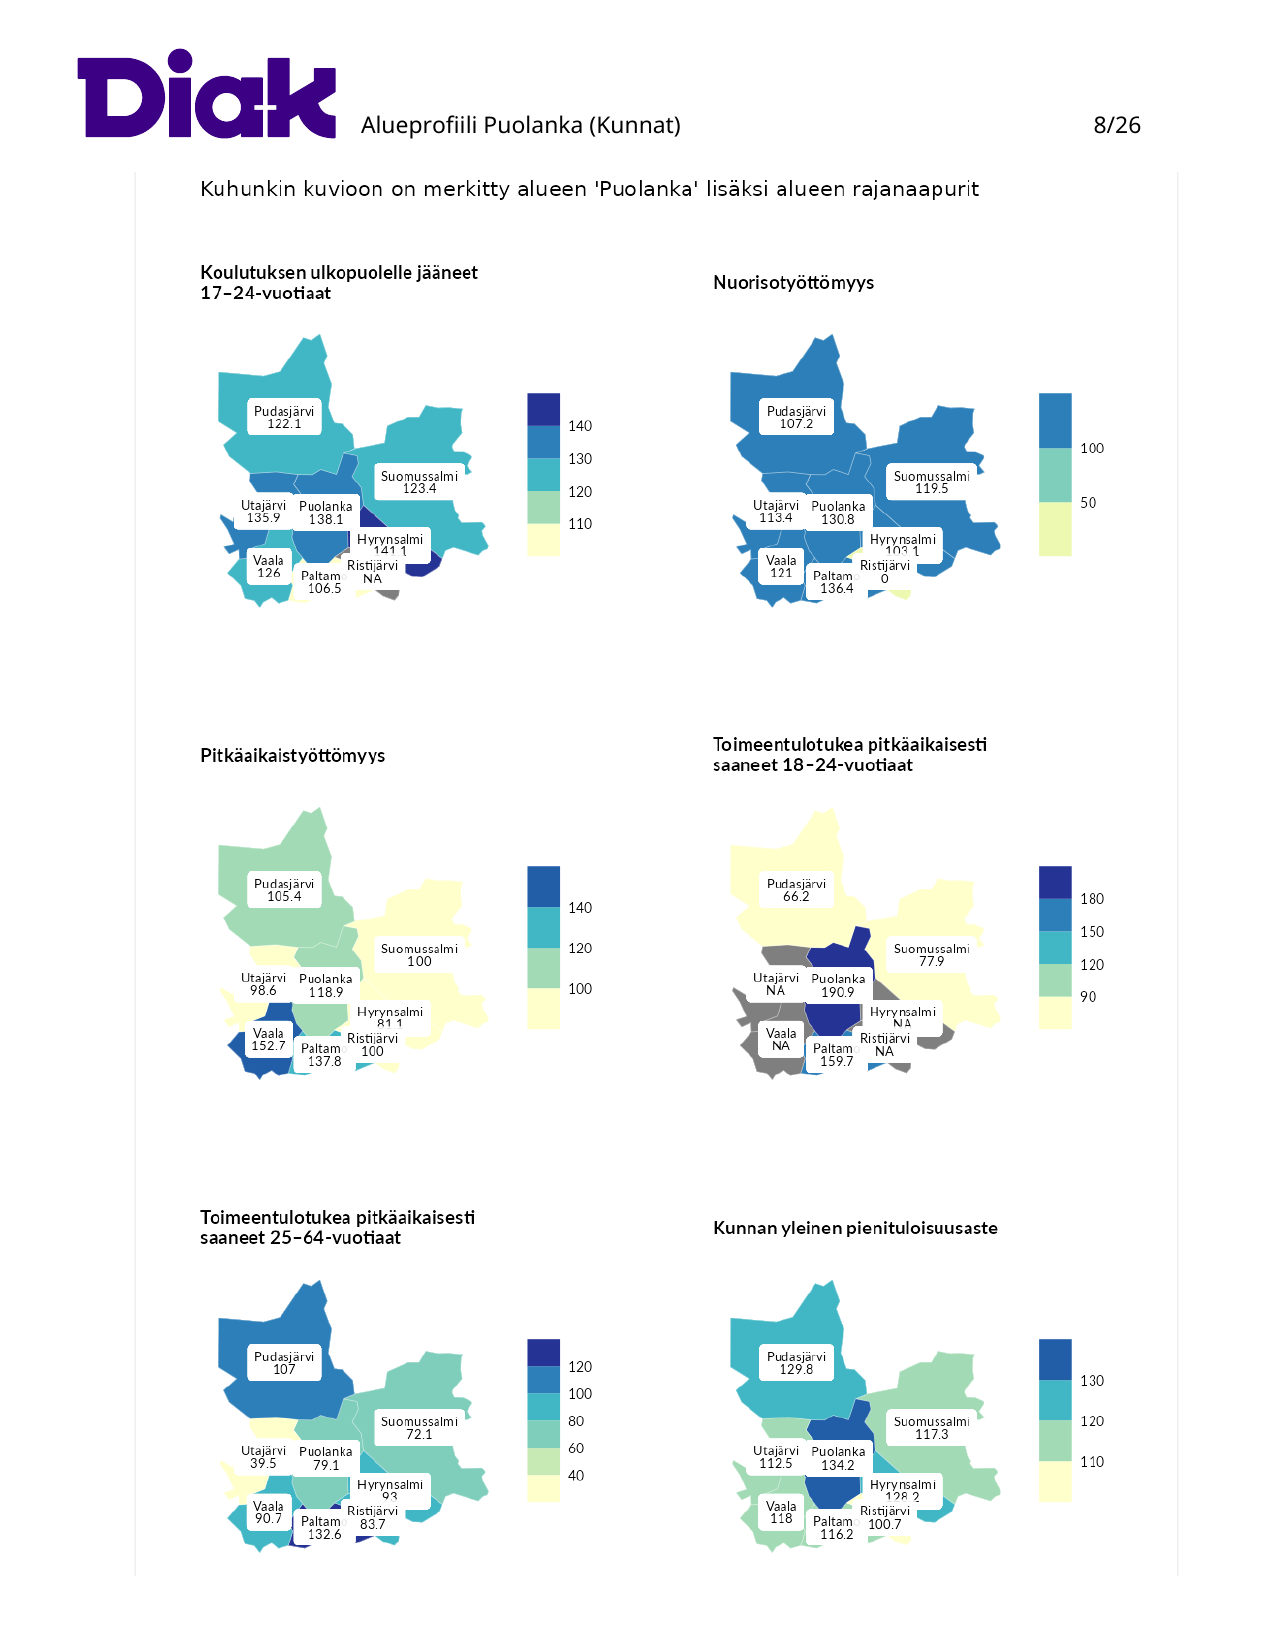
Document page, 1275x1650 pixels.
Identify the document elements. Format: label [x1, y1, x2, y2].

picture [93, 172, 1219, 1576]
